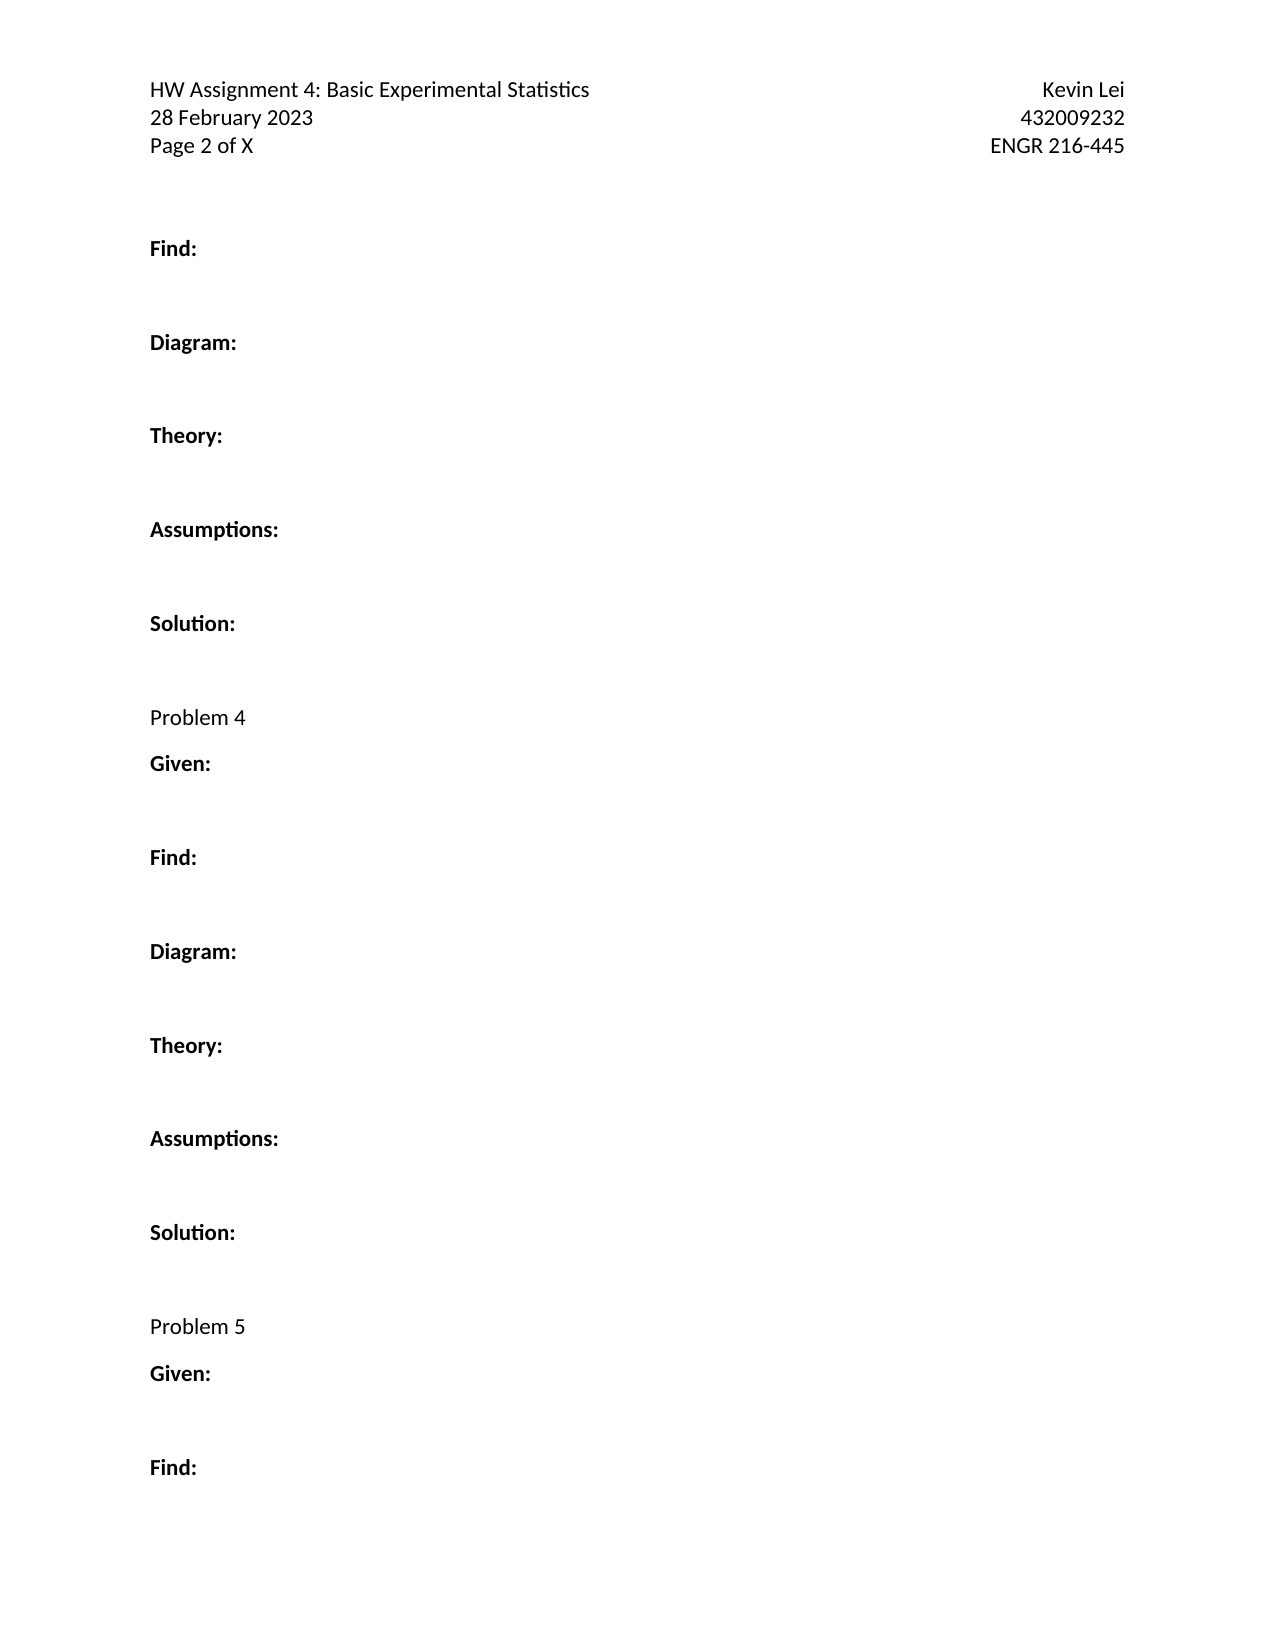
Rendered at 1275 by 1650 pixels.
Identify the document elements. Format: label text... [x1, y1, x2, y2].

text Find: [150, 843, 1125, 871]
text Solution: [150, 609, 1125, 637]
text Given: [150, 1359, 1125, 1387]
text Assumptions: [150, 1124, 1125, 1153]
text Solution: [150, 1218, 1125, 1246]
text Problem 5 [150, 1312, 1125, 1340]
text Find: [150, 234, 1125, 262]
text Find: [150, 1453, 1125, 1481]
text Given: [150, 749, 1125, 778]
text Diagram: [150, 328, 1125, 356]
text Theory: [150, 421, 1125, 449]
text Diagram: [150, 937, 1125, 965]
text Problem 4 [150, 703, 1125, 731]
text Theory: [150, 1031, 1125, 1059]
text Assumptions: [150, 515, 1125, 543]
